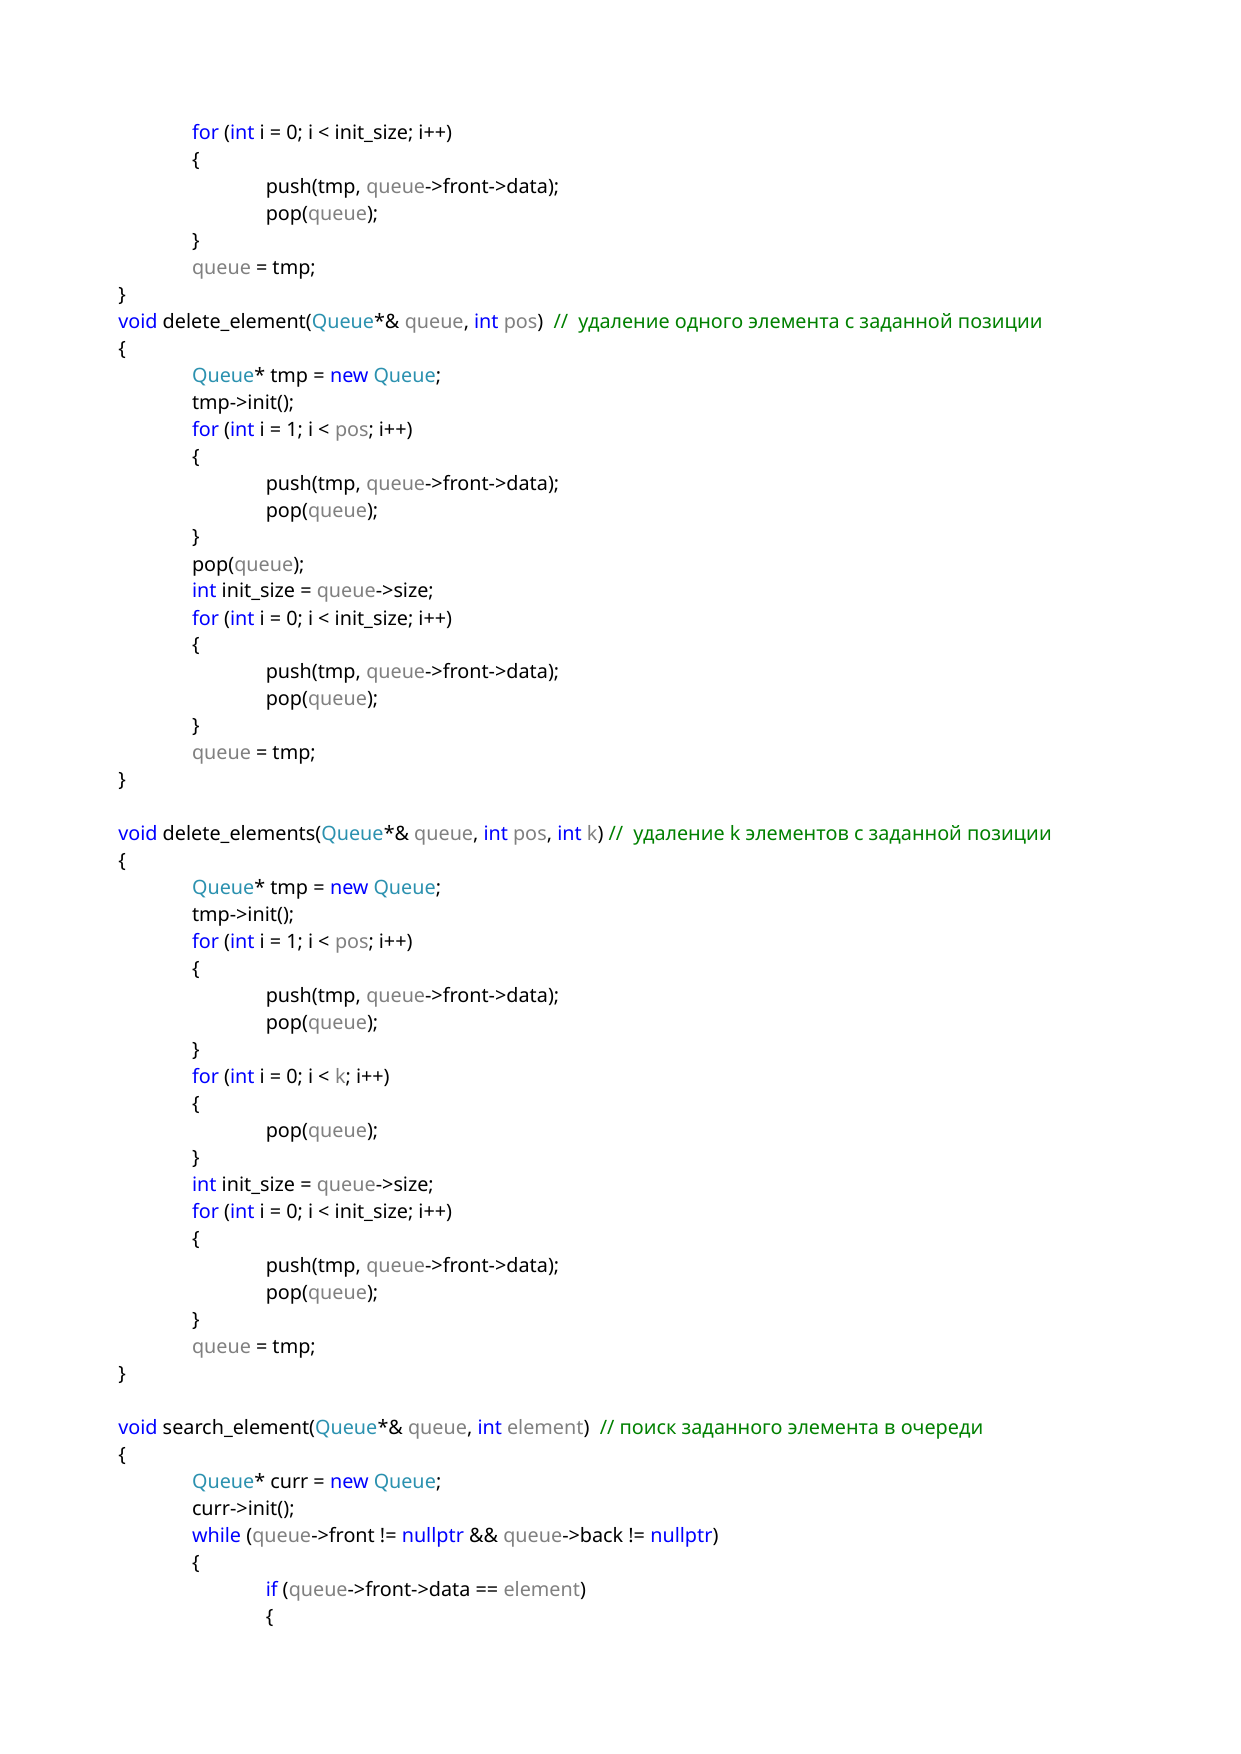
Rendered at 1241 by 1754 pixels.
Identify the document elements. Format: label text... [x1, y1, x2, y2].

text } [118, 523, 1122, 550]
text Queue* curr = new Queue; [118, 1467, 1122, 1494]
text pop(queue); [118, 685, 1122, 712]
text { [118, 145, 1122, 172]
text void search_element(Queue*& queue, int element) // поиск заданного элемента в очереди [118, 1413, 1122, 1440]
text Queue* tmp = new Queue; [118, 873, 1122, 901]
text void delete_elements(Queue*& queue, int pos, int k) // удаление k элементов с заданной позиции [118, 819, 1122, 847]
text pop(queue); [118, 1278, 1122, 1305]
text tmp->init(); [118, 388, 1122, 415]
text { [118, 442, 1122, 469]
text push(tmp, queue->front->data); [118, 981, 1122, 1008]
text } [118, 1359, 1122, 1386]
text pop(queue); [118, 1008, 1122, 1035]
text } [118, 712, 1122, 739]
text queue = tmp; [118, 739, 1122, 766]
text { [118, 954, 1122, 981]
text int init_size = queue->size; [118, 1170, 1122, 1197]
text for (int i = 0; i < init_size; i++) [118, 118, 1122, 145]
text } [118, 766, 1122, 793]
text pop(queue); [118, 1116, 1122, 1143]
text { [118, 847, 1122, 873]
text } [118, 1035, 1122, 1062]
text while (queue->front != nullptr && queue->back != nullptr) [118, 1521, 1122, 1548]
text if (queue->front->data == element) [118, 1575, 1122, 1602]
text pop(queue); [118, 199, 1122, 226]
text { [118, 631, 1122, 658]
text { [118, 1548, 1122, 1575]
text { [118, 1602, 1122, 1629]
text pop(queue); [118, 496, 1122, 523]
text queue = tmp; [118, 1332, 1122, 1359]
text queue = tmp; [118, 253, 1122, 280]
text for (int i = 1; i < pos; i++) [118, 927, 1122, 954]
text push(tmp, queue->front->data); [118, 658, 1122, 685]
text for (int i = 0; i < k; i++) [118, 1062, 1122, 1089]
text { [118, 334, 1122, 361]
text curr->init(); [118, 1494, 1122, 1521]
text for (int i = 1; i < pos; i++) [118, 415, 1122, 442]
text int init_size = queue->size; [118, 577, 1122, 604]
text tmp->init(); [118, 901, 1122, 927]
text } [118, 1305, 1122, 1332]
text push(tmp, queue->front->data); [118, 172, 1122, 199]
text } [118, 226, 1122, 253]
text { [118, 1224, 1122, 1251]
text void delete_element(Queue*& queue, int pos) // удаление одного элемента с заданной позиции [118, 307, 1122, 334]
text } [118, 1143, 1122, 1170]
text for (int i = 0; i < init_size; i++) [118, 604, 1122, 631]
text { [118, 1440, 1122, 1467]
text pop(queue); [118, 550, 1122, 577]
text for (int i = 0; i < init_size; i++) [118, 1197, 1122, 1224]
text push(tmp, queue->front->data); [118, 1251, 1122, 1278]
text { [118, 1089, 1122, 1116]
text Queue* tmp = new Queue; [118, 361, 1122, 388]
text push(tmp, queue->front->data); [118, 469, 1122, 496]
text } [118, 280, 1122, 307]
